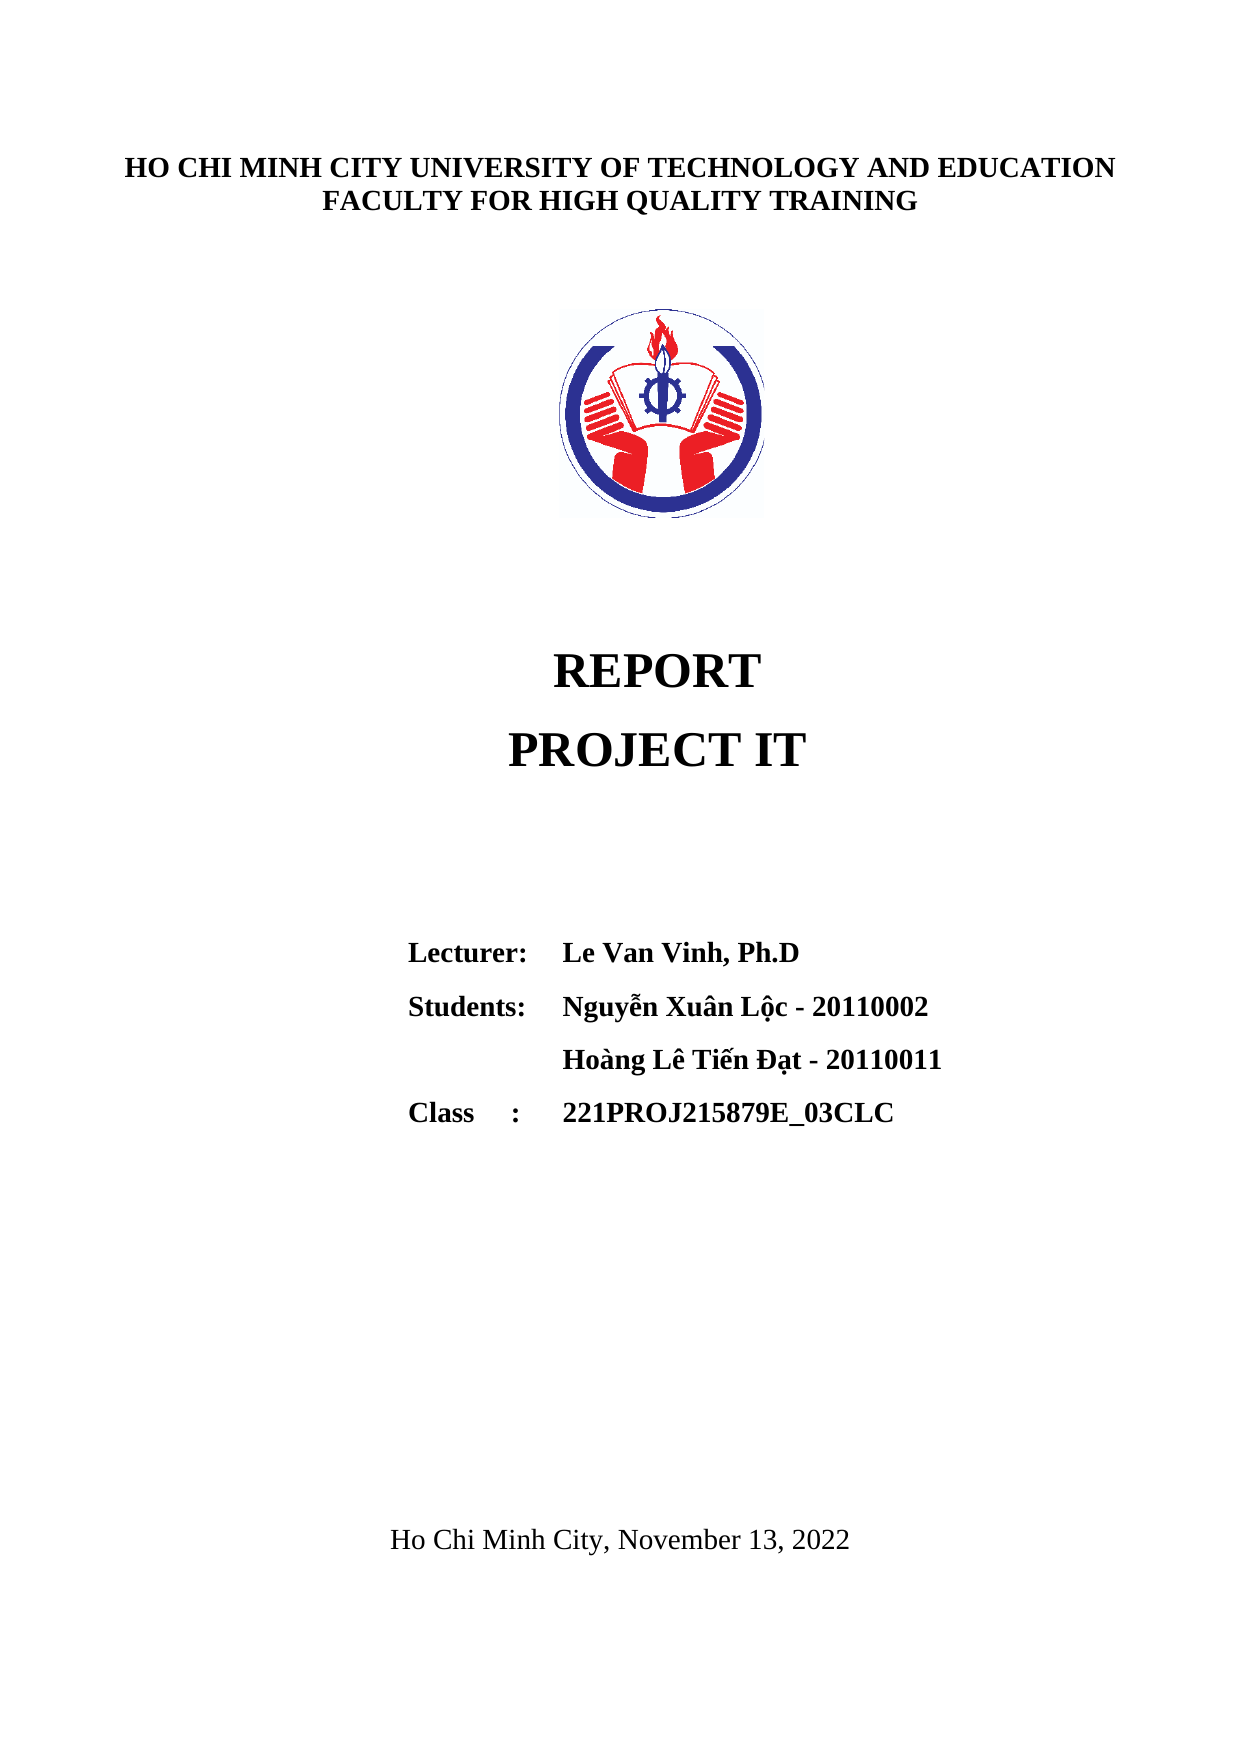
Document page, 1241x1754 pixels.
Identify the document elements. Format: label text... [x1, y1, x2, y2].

text Class : 221PROJ215879E_03CLC [112, 1095, 1128, 1128]
text Ho Chi Minh City, November 13, 2022 [112, 1522, 1128, 1556]
text Hoàng Lê Tiến Đạt - 20110011 [112, 1042, 1128, 1076]
text PROJECT IT [112, 720, 1128, 777]
text HO CHI MINH CITY UNIVERSITY OF TECHNOLOGY AND EDUCATION [112, 150, 1128, 183]
text REPORT [112, 641, 1128, 699]
text Students: Nguyễn Xuân Lộc - 20110002 [112, 989, 1128, 1023]
text Lecturer: Le Van Vinh, Ph.D [112, 935, 1128, 969]
text FACULTY FOR HIGH QUALITY TRAINING [112, 183, 1128, 217]
